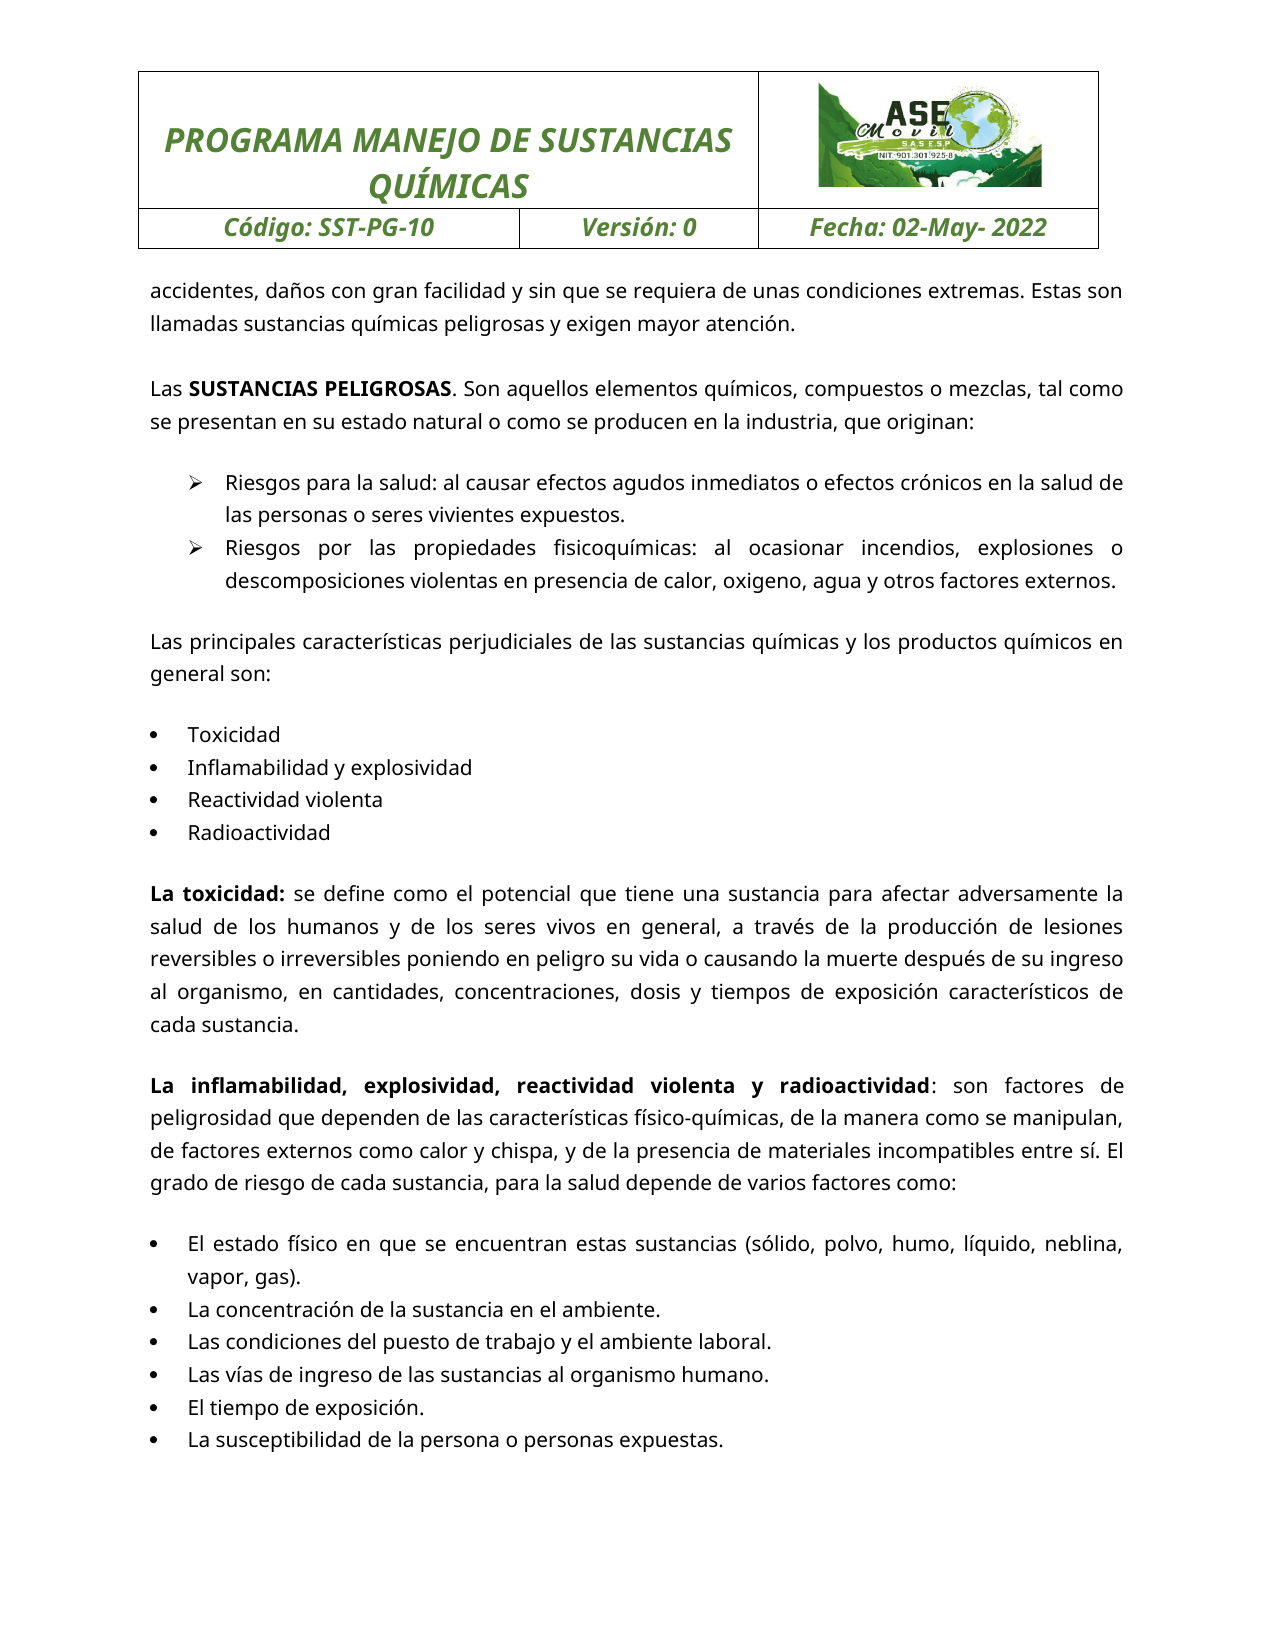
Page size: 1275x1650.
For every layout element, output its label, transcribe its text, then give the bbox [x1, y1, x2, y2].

text Las SUSTANCIAS PELIGROSAS. Son aquellos elementos químicos, compuestos o mezclas, tal como se presentan en su estado natural o como se producen en la industria, que originan: [150, 374, 1125, 435]
list El estado físico en que se encuentran estas sustancias (sólido, polvo, humo, líquido, neblina, vapor, gas). [150, 1229, 1125, 1291]
picture [818, 77, 1042, 187]
list Las vías de ingreso de las sustancias al organismo humano. [150, 1360, 1125, 1388]
list Toxicidad [150, 720, 1125, 749]
list Radioactividad [150, 818, 1125, 847]
list Riesgos por las propiedades fisicoquímicas: al ocasionar incendios, explosiones o descomposiciones violentas en presencia de calor, oxigeno, agua y otros factores externos. [187, 533, 1125, 594]
list Reactividad violenta [150, 786, 1125, 814]
list Riesgos para la salud: al causar efectos agudos inmediatos o efectos crónicos en la salud de las personas o seres vivientes expuestos. [187, 468, 1125, 529]
text La toxicidad: se define como el potencial que tiene una sustancia para afectar adversamente la salud de los humanos y de los seres vivos en general, a través de la producción de lesiones reversibles o irreversibles poniendo en peligro su vida o causando la muerte después de su ingreso al organismo, en cantidades, concentraciones, dosis y tiempos de exposición característicos de cada sustancia. [150, 879, 1125, 1038]
text Las principales características perjudiciales de las sustancias químicas y los productos químicos en general son: [150, 627, 1125, 688]
list Inflamabilidad y explosividad [150, 753, 1125, 781]
list La susceptibilidad de la persona o personas expuestas. [150, 1425, 1125, 1454]
text La inflamabilidad, explosividad, reactividad violenta y radioactividad: son factores de peligrosidad que dependen de las características físico-químicas, de la manera como se manipulan, de factores externos como calor y chispa, y de la presencia de materiales incompatibles entre sí. El grado de riesgo de cada sustancia, para la salud depende de varios factores como: [150, 1071, 1125, 1197]
list El tiempo de exposición. [150, 1393, 1125, 1421]
list La concentración de la sustancia en el ambiente. [150, 1295, 1125, 1323]
list Las condiciones del puesto de trabajo y el ambiente laboral. [150, 1327, 1125, 1356]
